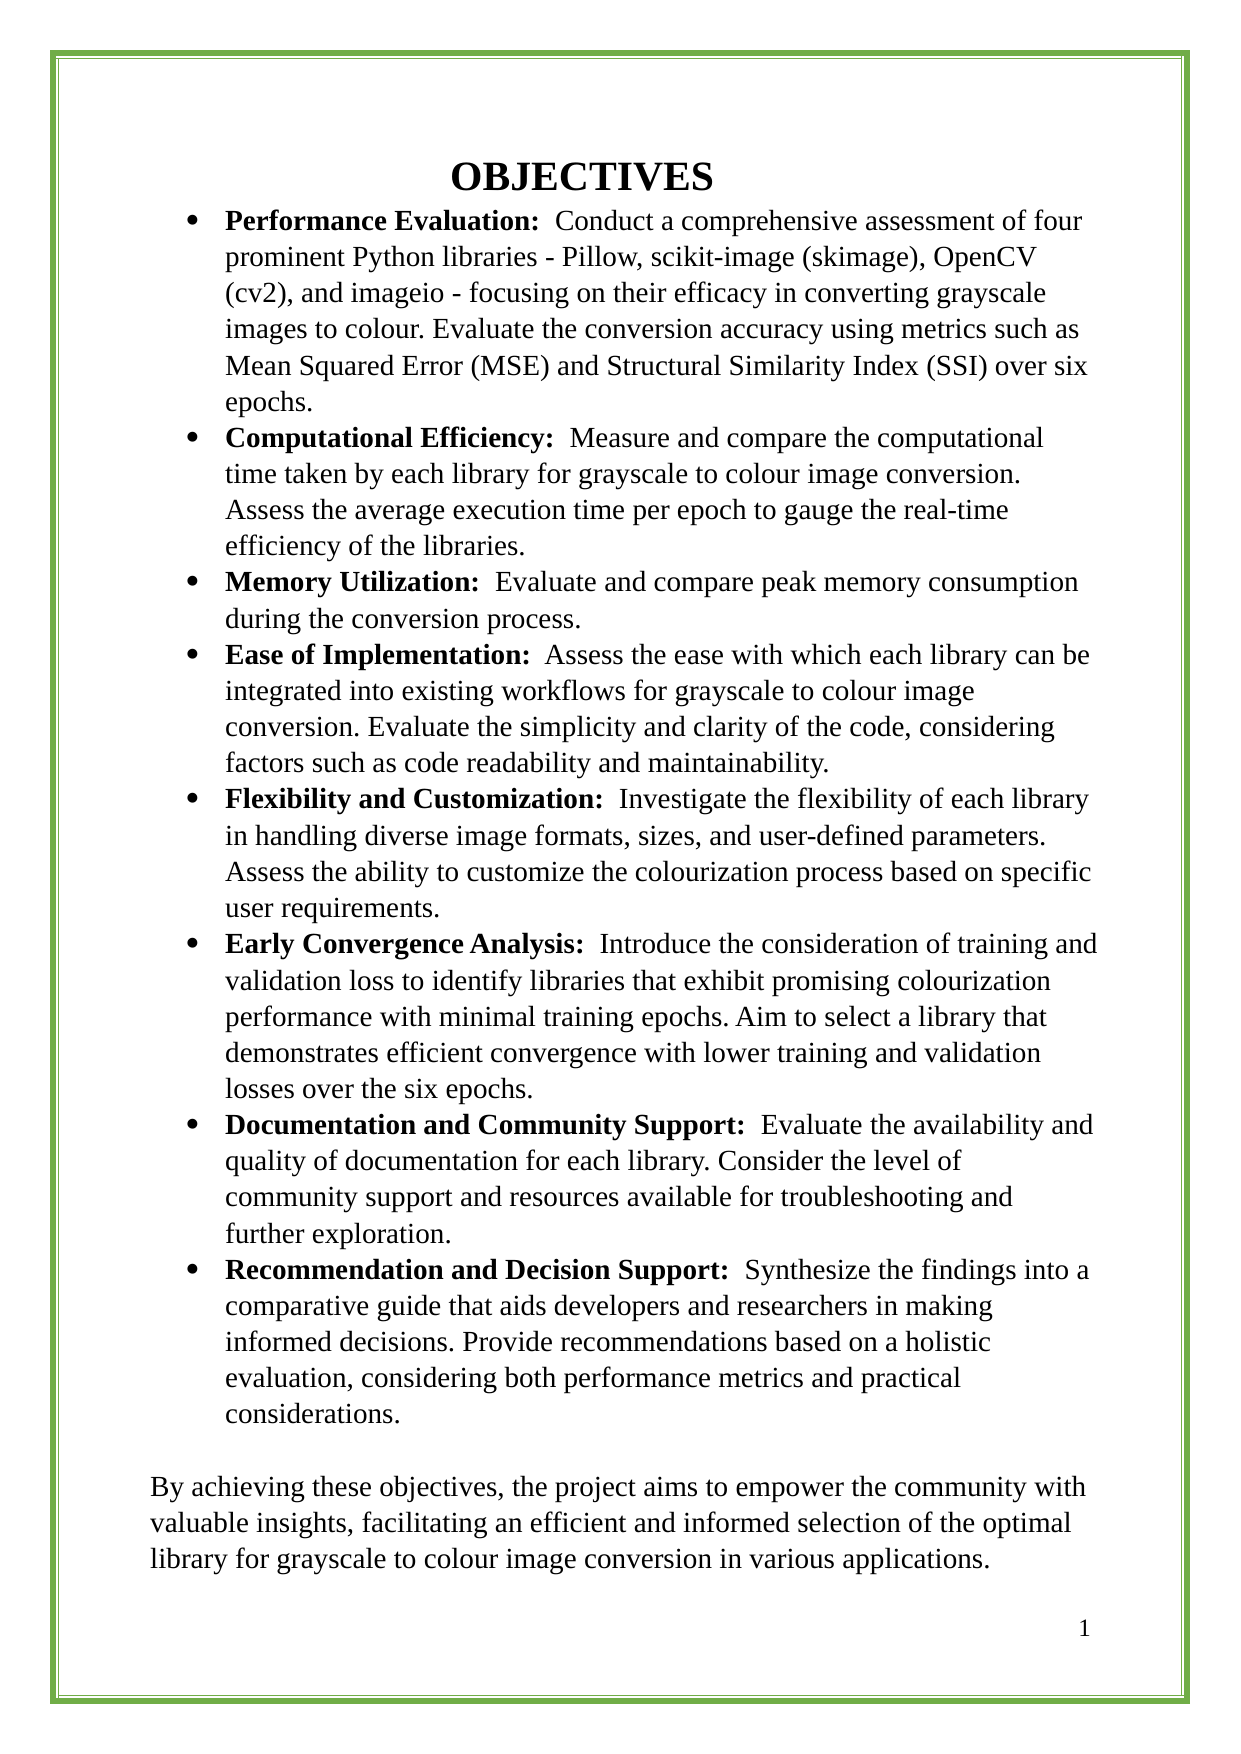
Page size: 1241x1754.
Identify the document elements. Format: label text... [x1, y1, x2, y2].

list Documentation and Community Support: Evaluate the availability and quality of documentation for each library. Consider the level of community support and resources available for troubleshooting and further exploration. [187, 1107, 1098, 1249]
list Performance Evaluation: Conduct a comprehensive assessment of four prominent Python libraries - Pillow, scikit-image (skimage), OpenCV (cv2), and imageio - focusing on their efficacy in converting grayscale images to colour. Evaluate the conversion accuracy using metrics such as Mean Squared Error (MSE) and Structural Similarity Index (SSI) over six epochs. [187, 203, 1098, 417]
list Computational Efficiency: Measure and compare the computational time taken by each library for grayscale to colour image conversion. Assess the average execution time per epoch to gauge the real-time efficiency of the libraries. [187, 420, 1098, 562]
list Memory Utilization: Evaluate and compare peak memory consumption during the conversion process. [187, 564, 1098, 634]
list Early Convergence Analysis: Introduce the consideration of training and validation loss to identify libraries that exhibit promising colourization performance with minimal training epochs. Aim to select a library that demonstrates efficient convergence with lower training and validation losses over the six epochs. [187, 926, 1098, 1104]
list By achieving these objectives, the project aims to empower the community with valuable insights, facilitating an efficient and informed selection of the optimal library for grayscale to colour image conversion in various applications. [150, 1469, 1098, 1575]
subtitle OBJECTIVES [375, 151, 1090, 199]
list Ease of Implementation: Assess the ease with which each library can be integrated into existing workflows for grayscale to colour image conversion. Evaluate the simplicity and clarity of the code, considering factors such as code readability and maintainability. [187, 637, 1098, 779]
list Flexibility and Customization: Investigate the flexibility of each library in handling diverse image formats, sizes, and user-defined parameters. Assess the ability to customize the colourization process based on specific user requirements. [187, 782, 1098, 924]
list Recommendation and Decision Support: Synthesize the findings into a comparative guide that aids developers and researchers in making informed decisions. Provide recommendations based on a holistic evaluation, considering both performance metrics and practical considerations. [187, 1252, 1098, 1430]
